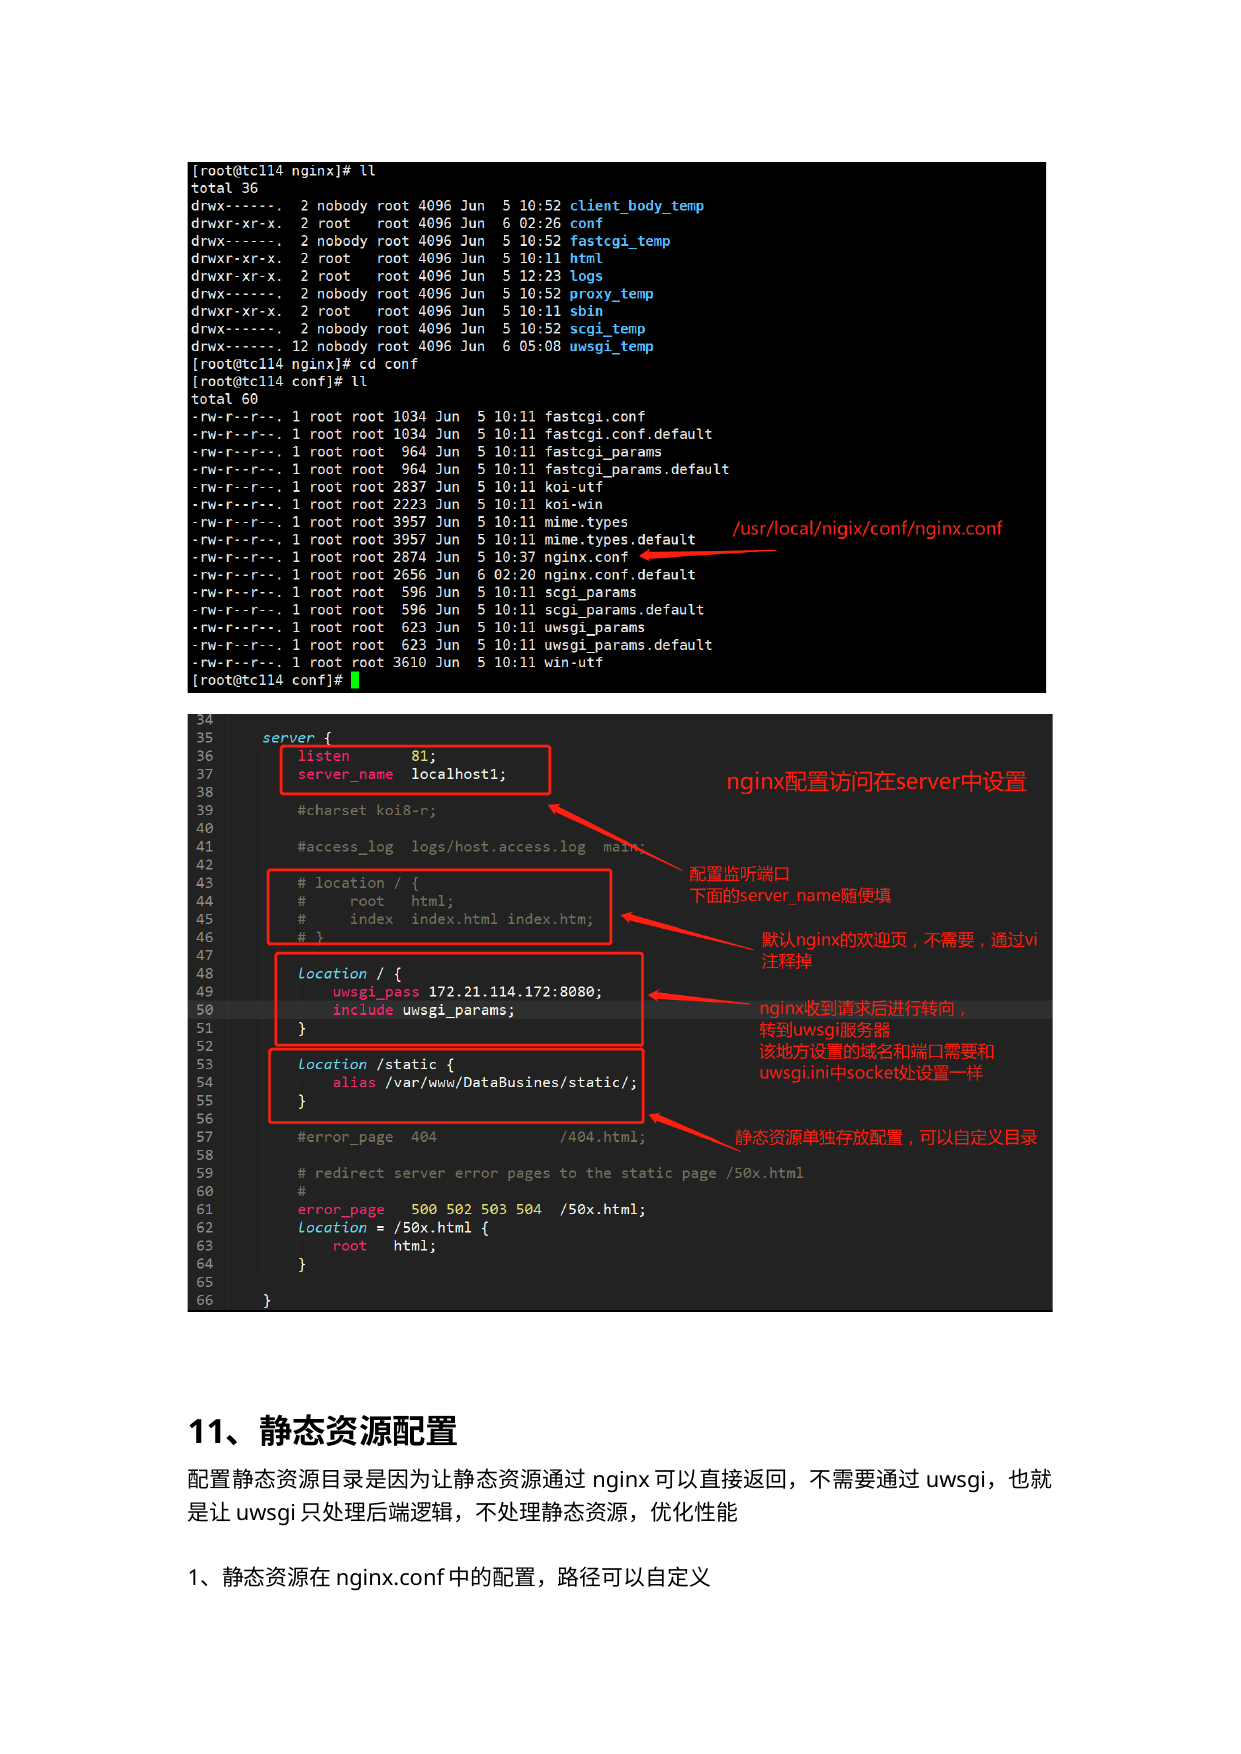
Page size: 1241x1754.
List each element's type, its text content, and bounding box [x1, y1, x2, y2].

picture [187, 714, 1053, 1312]
text 配置静态资源目录是因为让静态资源通过nginx可以直接返回，不需要通过uwsgi，也就是让uwsgi只处理后端逻辑，不处理静态资源，优化性能 [187, 1462, 1053, 1527]
picture [187, 162, 1047, 693]
text 11、静态资源配置 [187, 1397, 1053, 1462]
text 1、静态资源在nginx.conf中的配置，路径可以自定义 [187, 1559, 1053, 1592]
